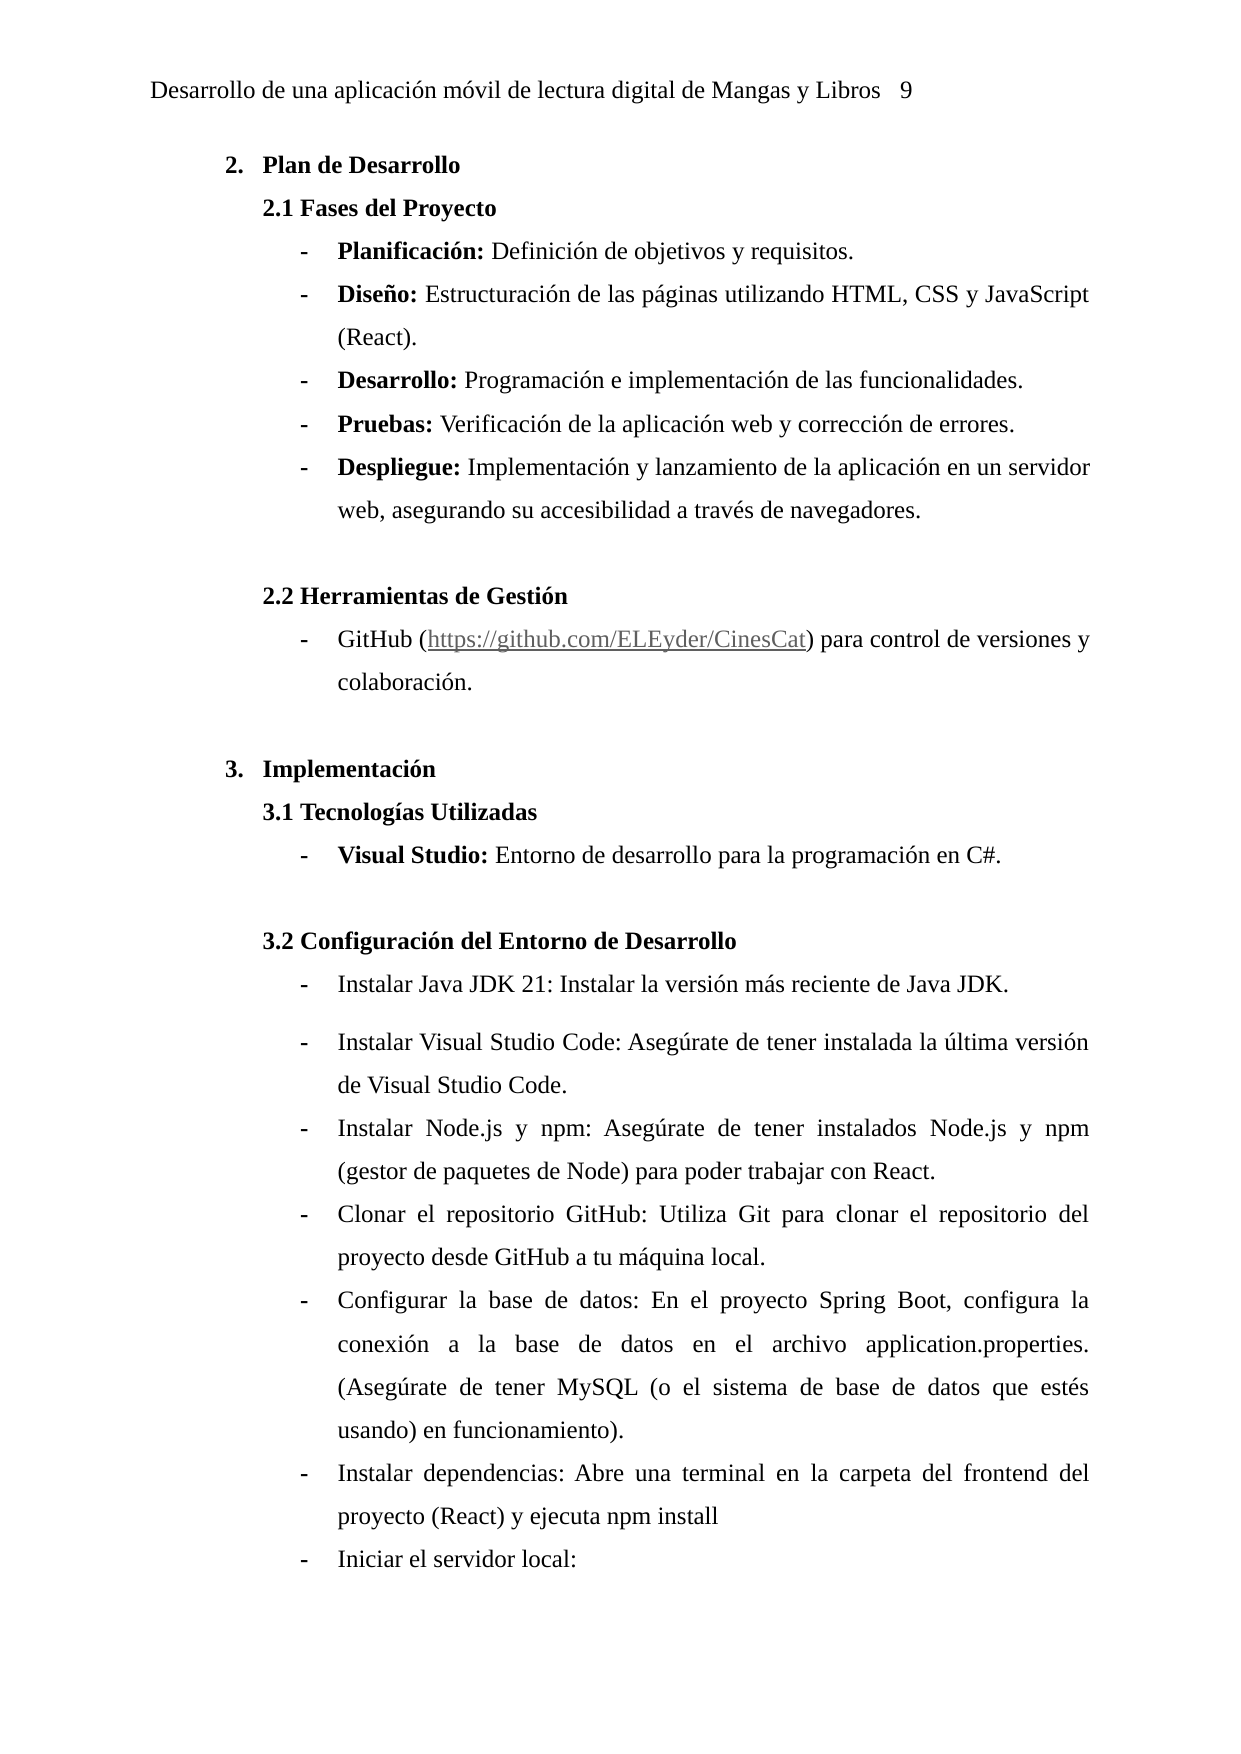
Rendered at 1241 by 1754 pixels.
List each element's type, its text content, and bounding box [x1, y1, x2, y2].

list Instalar dependencias: Abre una terminal en la carpeta del frontend del proyecto (React) y ejecuta npm install [300, 1458, 1090, 1530]
list Pruebas: Verificación de la aplicación web y corrección de errores. [300, 409, 1090, 437]
list Instalar Node.js y npm: Asegúrate de tener instalados Node.js y npm (gestor de paquetes de Node) para poder trabajar con React. [300, 1113, 1090, 1185]
text Plan de Desarrollo [225, 150, 1090, 179]
list Configurar la base de datos: En el proyecto Spring Boot, configura la conexión a la base de datos en el archivo application.properties. (Asegúrate de tener MySQL (o el sistema de base de datos que estés usando) en funcionamiento). [300, 1286, 1090, 1444]
list Despliegue: Implementación y lanzamiento de la aplicación en un servidor web, asegurando su accesibilidad a través de navegadores. [300, 452, 1090, 524]
list Clonar el repositorio GitHub: Utiliza Git para clonar el repositorio del proyecto desde GitHub a tu máquina local. [300, 1199, 1090, 1271]
list Visual Studio: Entorno de desarrollo para la programación en C#. [300, 840, 1090, 869]
list Instalar Visual Studio Code: Asegúrate de tener instalada la última versión de Visual Studio Code. [300, 1027, 1090, 1099]
subtitle Fases del Proyecto [262, 193, 1090, 222]
list Planificación: Definición de objetivos y requisitos. [300, 236, 1090, 265]
subtitle Herramientas de Gestión [262, 581, 1090, 610]
subtitle Implementación [225, 754, 1090, 782]
list Diseño: Estructuración de las páginas utilizando HTML, CSS y JavaScript (React). [300, 279, 1090, 351]
subtitle Tecnologías Utilizadas [262, 797, 1090, 826]
subtitle Configuración del Entorno de Desarrollo [262, 926, 1090, 955]
list Iniciar el servidor local: [300, 1544, 1090, 1573]
list Desarrollo: Programación e implementación de las funcionalidades. [300, 366, 1090, 394]
list Instalar Java JDK 21: Instalar la versión más reciente de Java JDK. [300, 969, 1090, 998]
list GitHub (https://github.com/ELEyder/CinesCat) para control de versiones y colaboración. [300, 624, 1090, 696]
